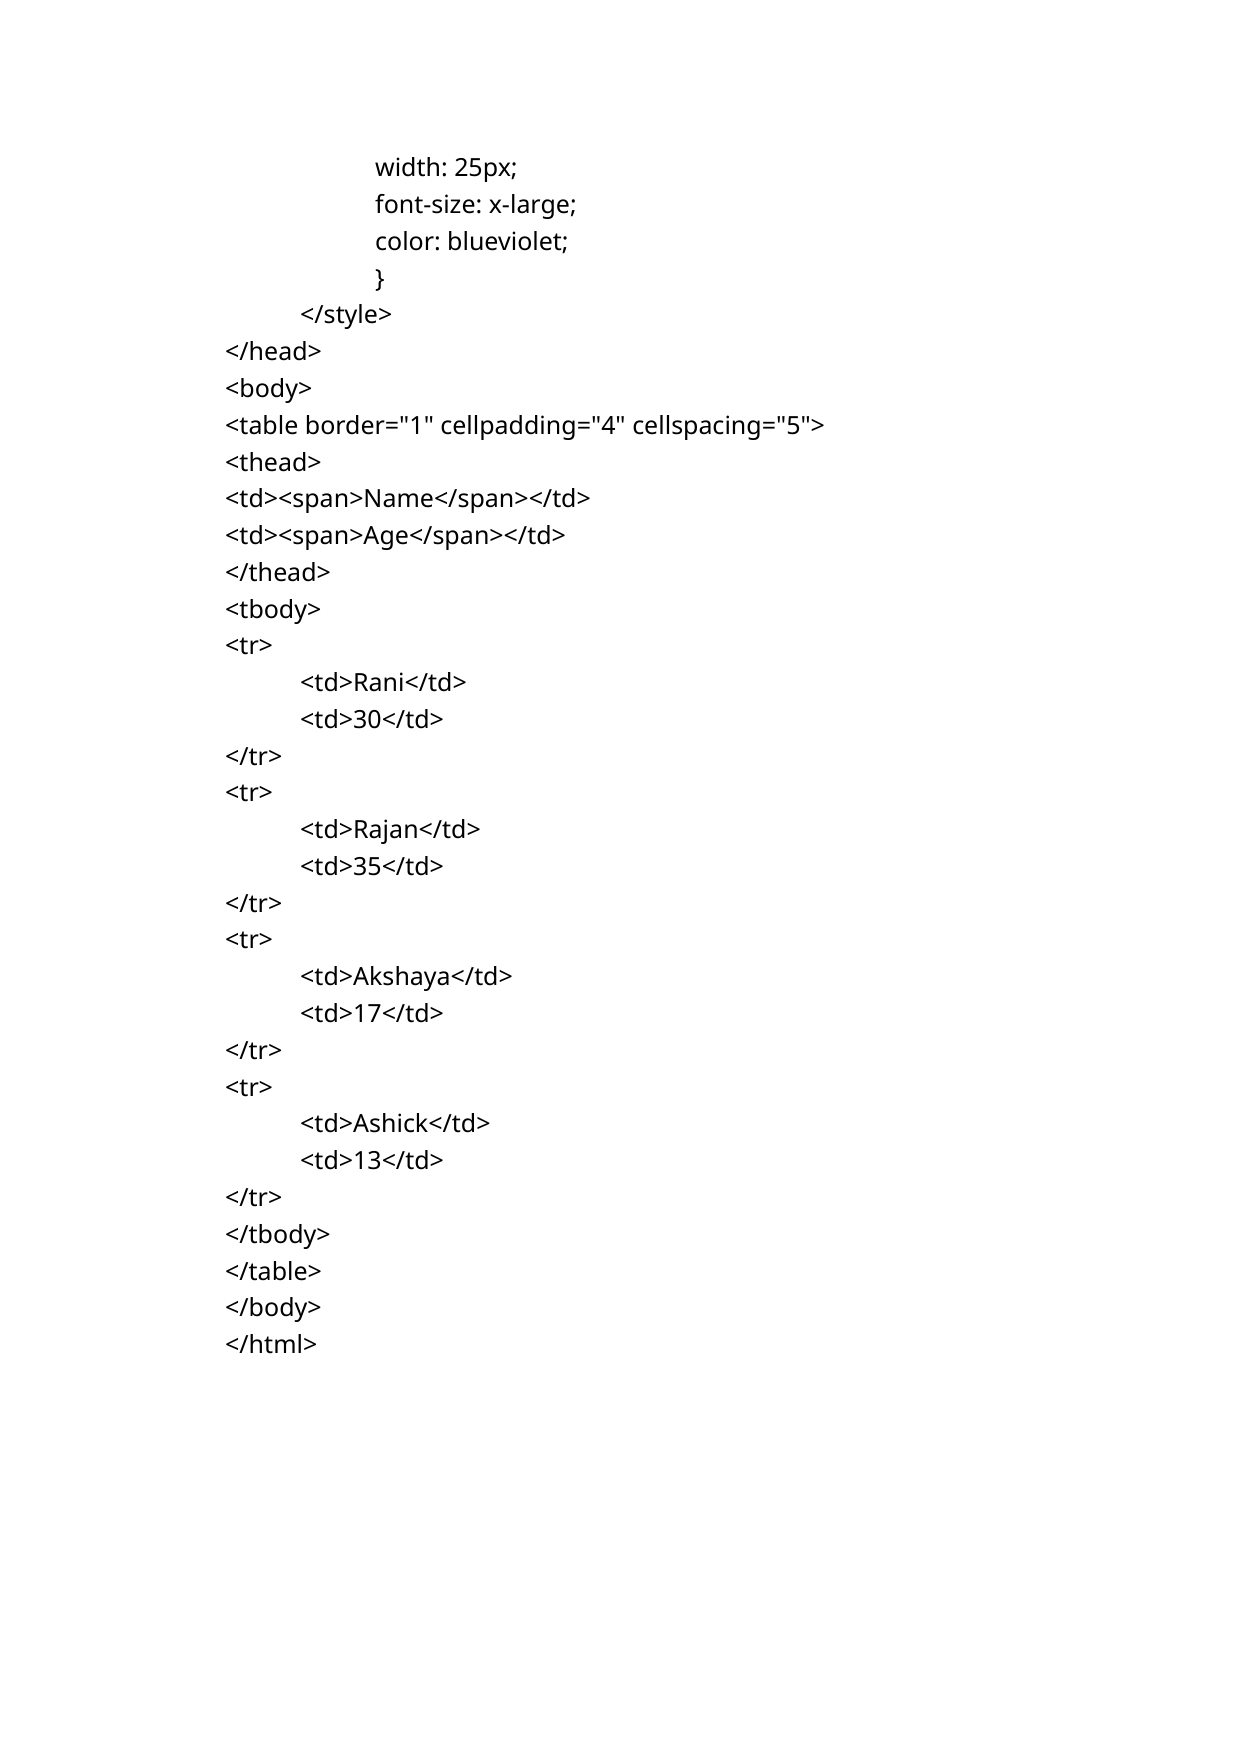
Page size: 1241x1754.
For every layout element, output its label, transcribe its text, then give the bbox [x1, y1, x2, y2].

list </html> [225, 1327, 1090, 1361]
list } [225, 260, 1090, 294]
list </tr> [225, 885, 1090, 919]
list width: 25px; [225, 150, 1090, 184]
list <tr> [225, 628, 1090, 662]
list <tbody> [225, 591, 1090, 625]
list <td>Akshaya</td> [225, 959, 1090, 993]
list <td>Rajan</td> [225, 812, 1090, 846]
list <td><span>Name</span></td> [225, 481, 1090, 515]
list <td>Rani</td> [225, 665, 1090, 699]
list <body> [225, 371, 1090, 405]
list <td>Ashick</td> [225, 1106, 1090, 1140]
list font-size: x-large; [225, 187, 1090, 221]
list <thead> [225, 444, 1090, 478]
list <td>17</td> [225, 996, 1090, 1030]
list <table border="1" cellpadding="4" cellspacing="5"> [225, 407, 1090, 441]
list </tbody> [225, 1216, 1090, 1250]
list </tr> [225, 738, 1090, 772]
list <td>35</td> [225, 849, 1090, 883]
list <tr> [225, 775, 1090, 809]
list <td><span>Age</span></td> [225, 518, 1090, 552]
list </head> [225, 334, 1090, 368]
list </table> [225, 1253, 1090, 1287]
list </tr> [225, 1032, 1090, 1067]
list </tr> [225, 1179, 1090, 1214]
list <tr> [225, 1069, 1090, 1103]
list </body> [225, 1290, 1090, 1324]
list <td>30</td> [225, 702, 1090, 736]
list </style> [225, 297, 1090, 331]
list <td>13</td> [225, 1143, 1090, 1177]
list color: blueviolet; [225, 223, 1090, 258]
list <tr> [225, 922, 1090, 956]
list </thead> [225, 554, 1090, 588]
